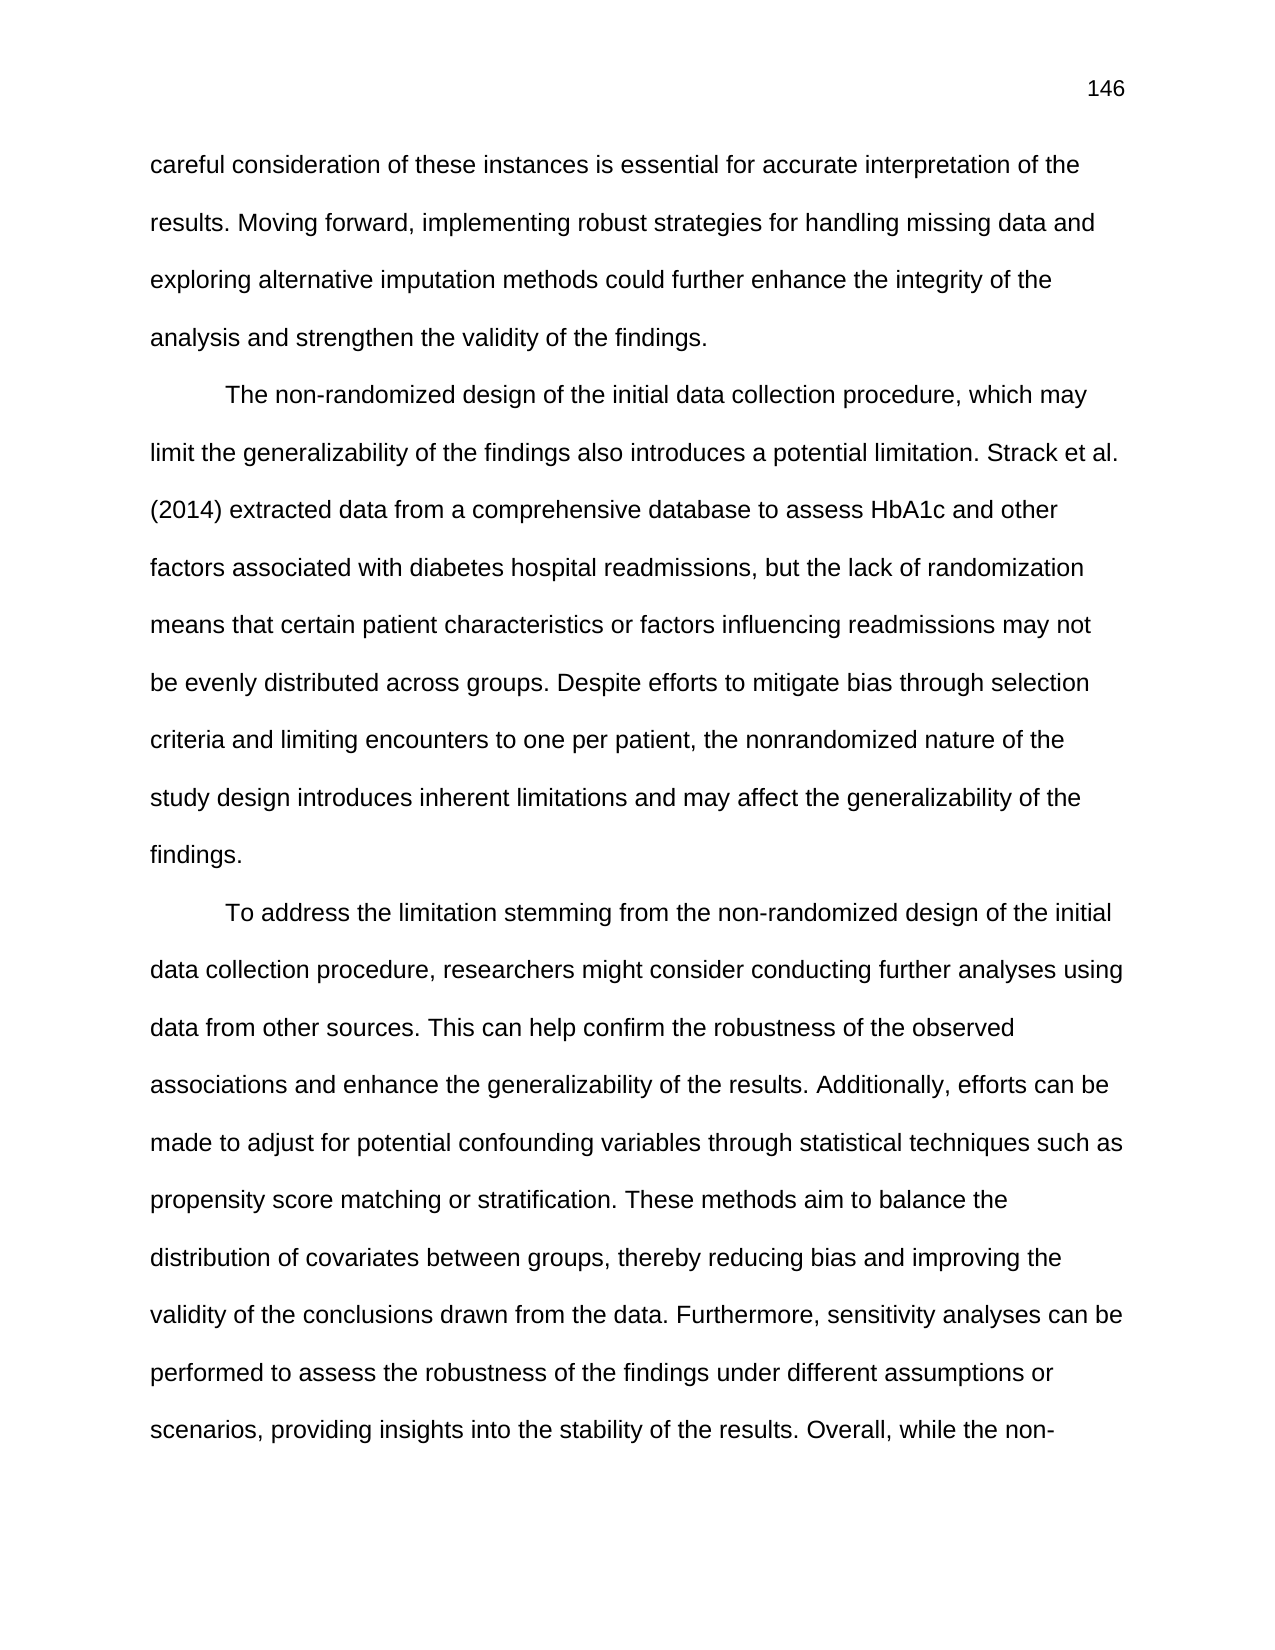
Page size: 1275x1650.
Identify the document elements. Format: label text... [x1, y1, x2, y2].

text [150, 150, 1125, 351]
text The non-randomized design of the initial data collection procedure, which may limit the generalizability of the findings also introduces a potential limitation. Strack et al. (2014) extracted data from a comprehensive database to assess HbA1c and other factors associated with diabetes hospital readmissions, but the lack of randomization means that certain patient characteristics or factors influencing readmissions may not be evenly distributed across groups. Despite efforts to mitigate bias through selection criteria and limiting encounters to one per patient, the nonrandomized nature of the study design introduces inherent limitations and may affect the generalizability of the findings. [150, 380, 1125, 869]
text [150, 897, 1125, 1444]
